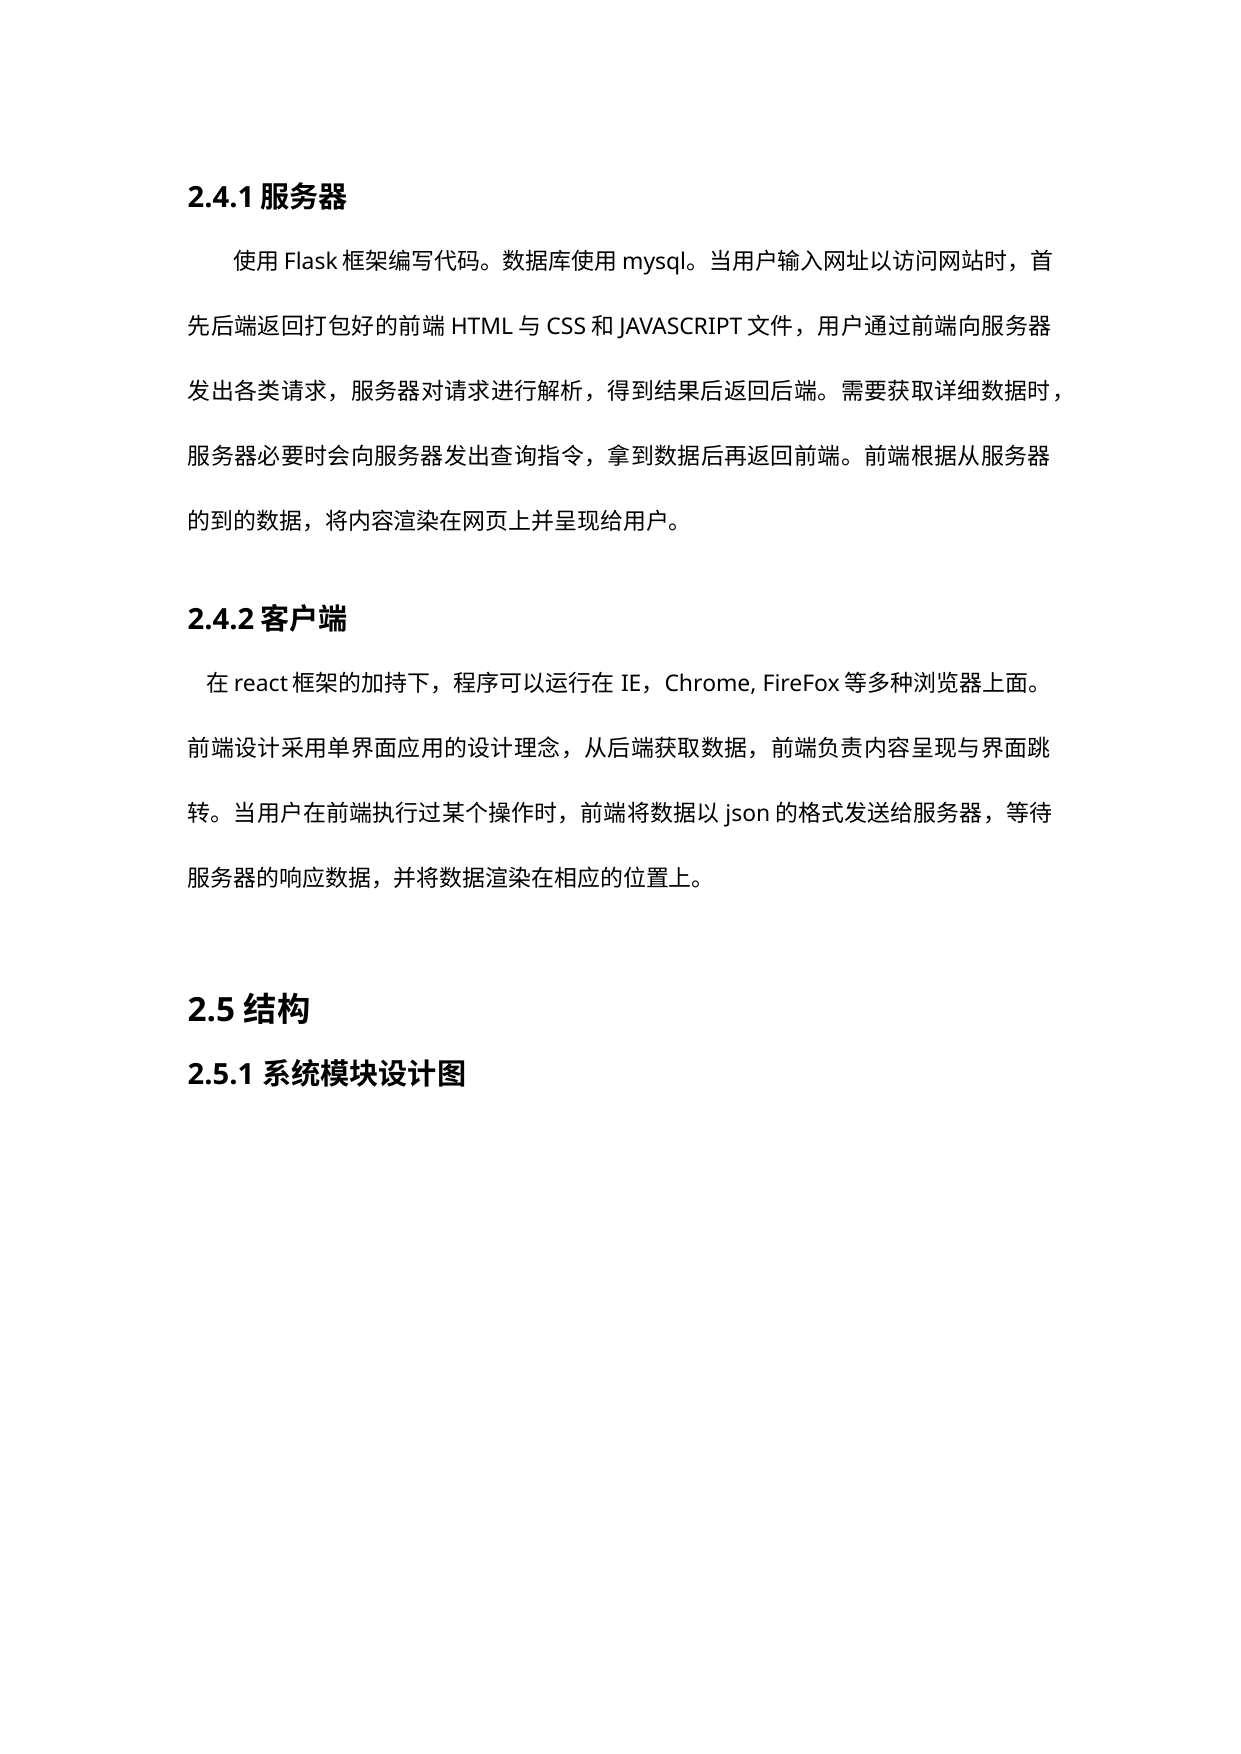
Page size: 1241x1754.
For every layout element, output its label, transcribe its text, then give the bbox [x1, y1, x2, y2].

text 2.4.2客户端 [187, 584, 1053, 649]
text 2.4.1服务器 [187, 162, 1053, 227]
text 2.5.1 系统模块设计图 [187, 1039, 1053, 1104]
text 2.5 结构 [187, 974, 1053, 1039]
text 在react框架的加持下，程序可以运行在IE，Chrome, FireFox等多种浏览器上面。前端设计采用单界面应用的设计理念，从后端获取数据，前端负责内容呈现与界面跳转。当用户在前端执行过某个操作时，前端将数据以json的格式发送给服务器，等待服务器的响应数据，并将数据渲染在相应的位置上。 [187, 649, 1053, 909]
text ​使用Flask框架编写代码。数据库使用mysql。当用户输入网址以访问网站时，首先后端返回打包好的前端HTML与CSS和JAVASCRIPT文件，用户通过前端向服务器发出各类请求，服务器对请求进行解析，得到结果后返回后端。需要获取详细数据时，服务器必要时会向服务器发出查询指令，拿到数据后再返回前端。前端根据从服务器的到的数据，将内容渲染在网页上并呈现给用户。 [187, 227, 1053, 552]
